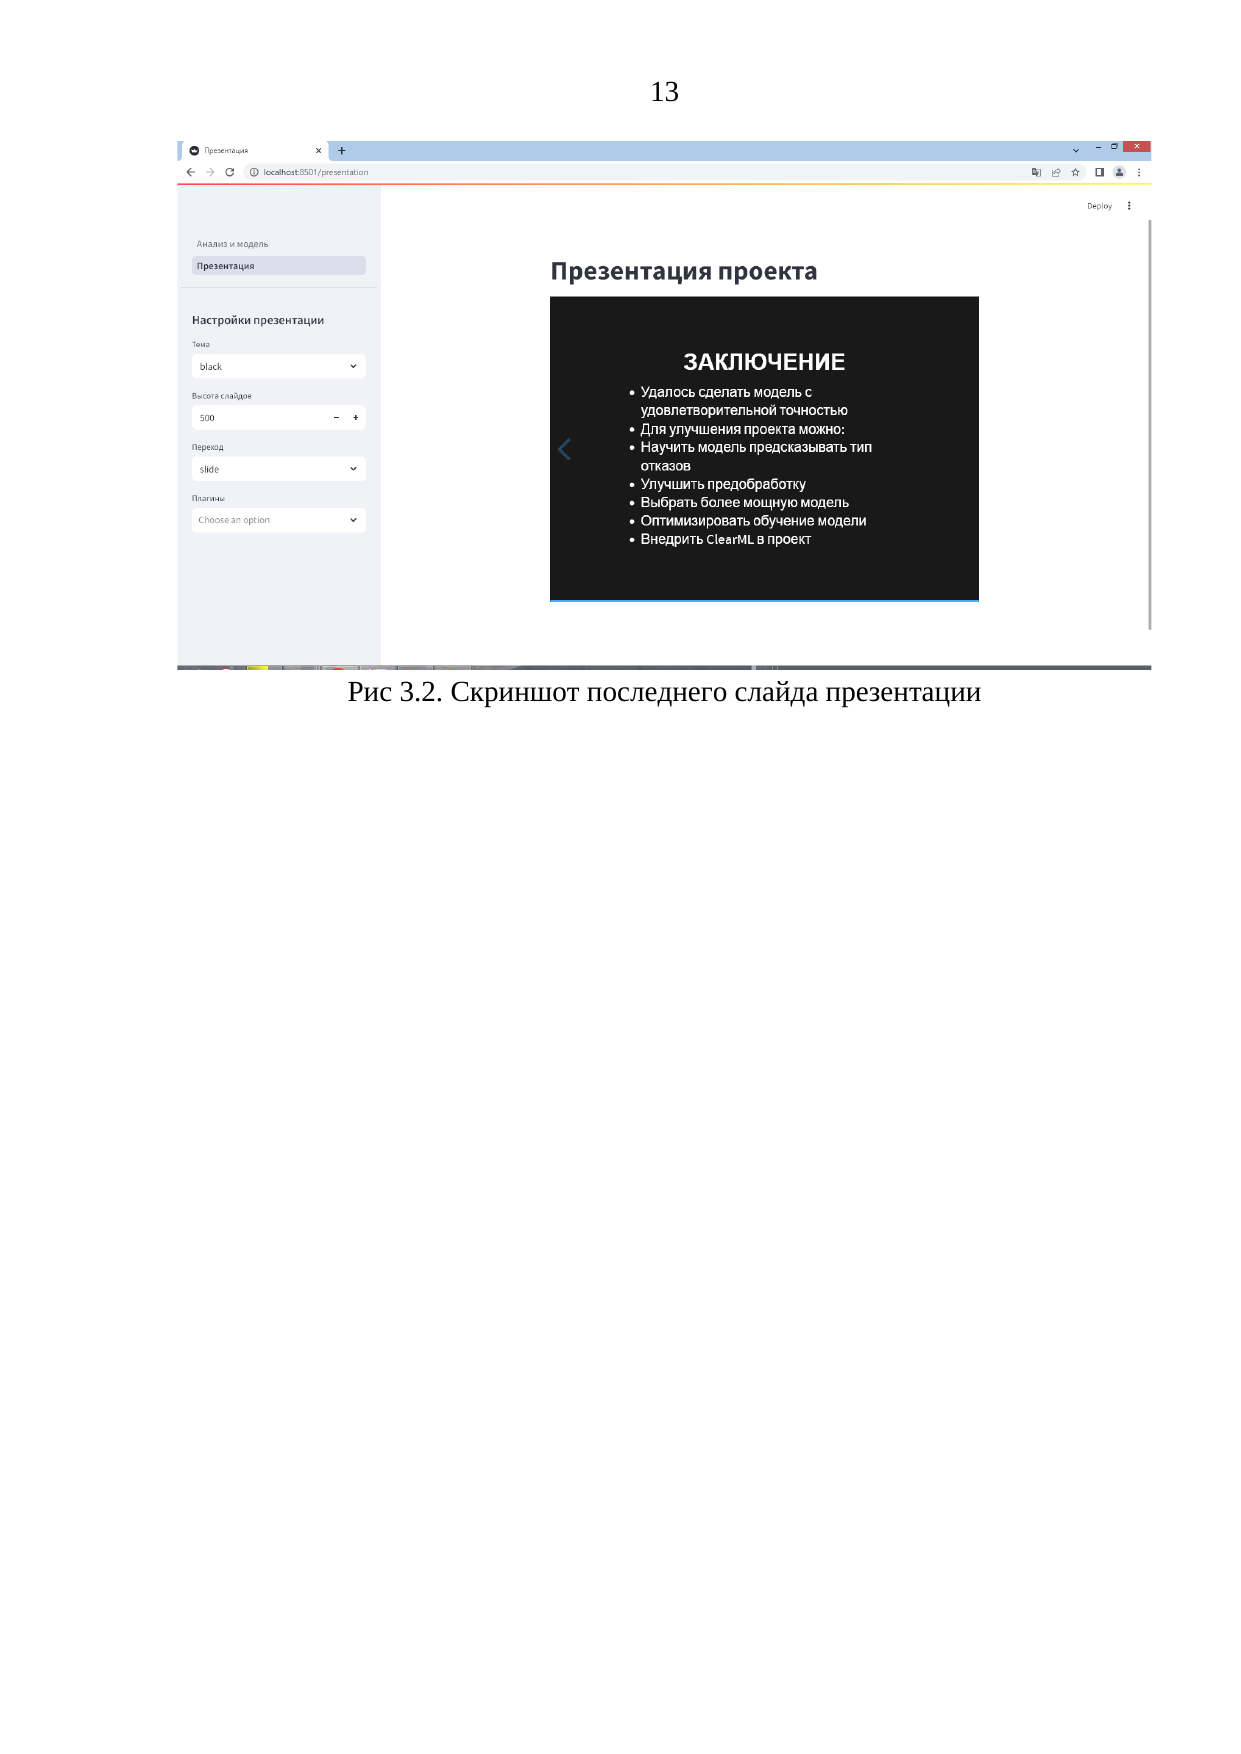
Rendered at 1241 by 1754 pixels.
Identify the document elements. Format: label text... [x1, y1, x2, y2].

text Рис 3.2. Скриншот последнего слайда презентации [177, 674, 1152, 708]
picture [177, 141, 1152, 670]
